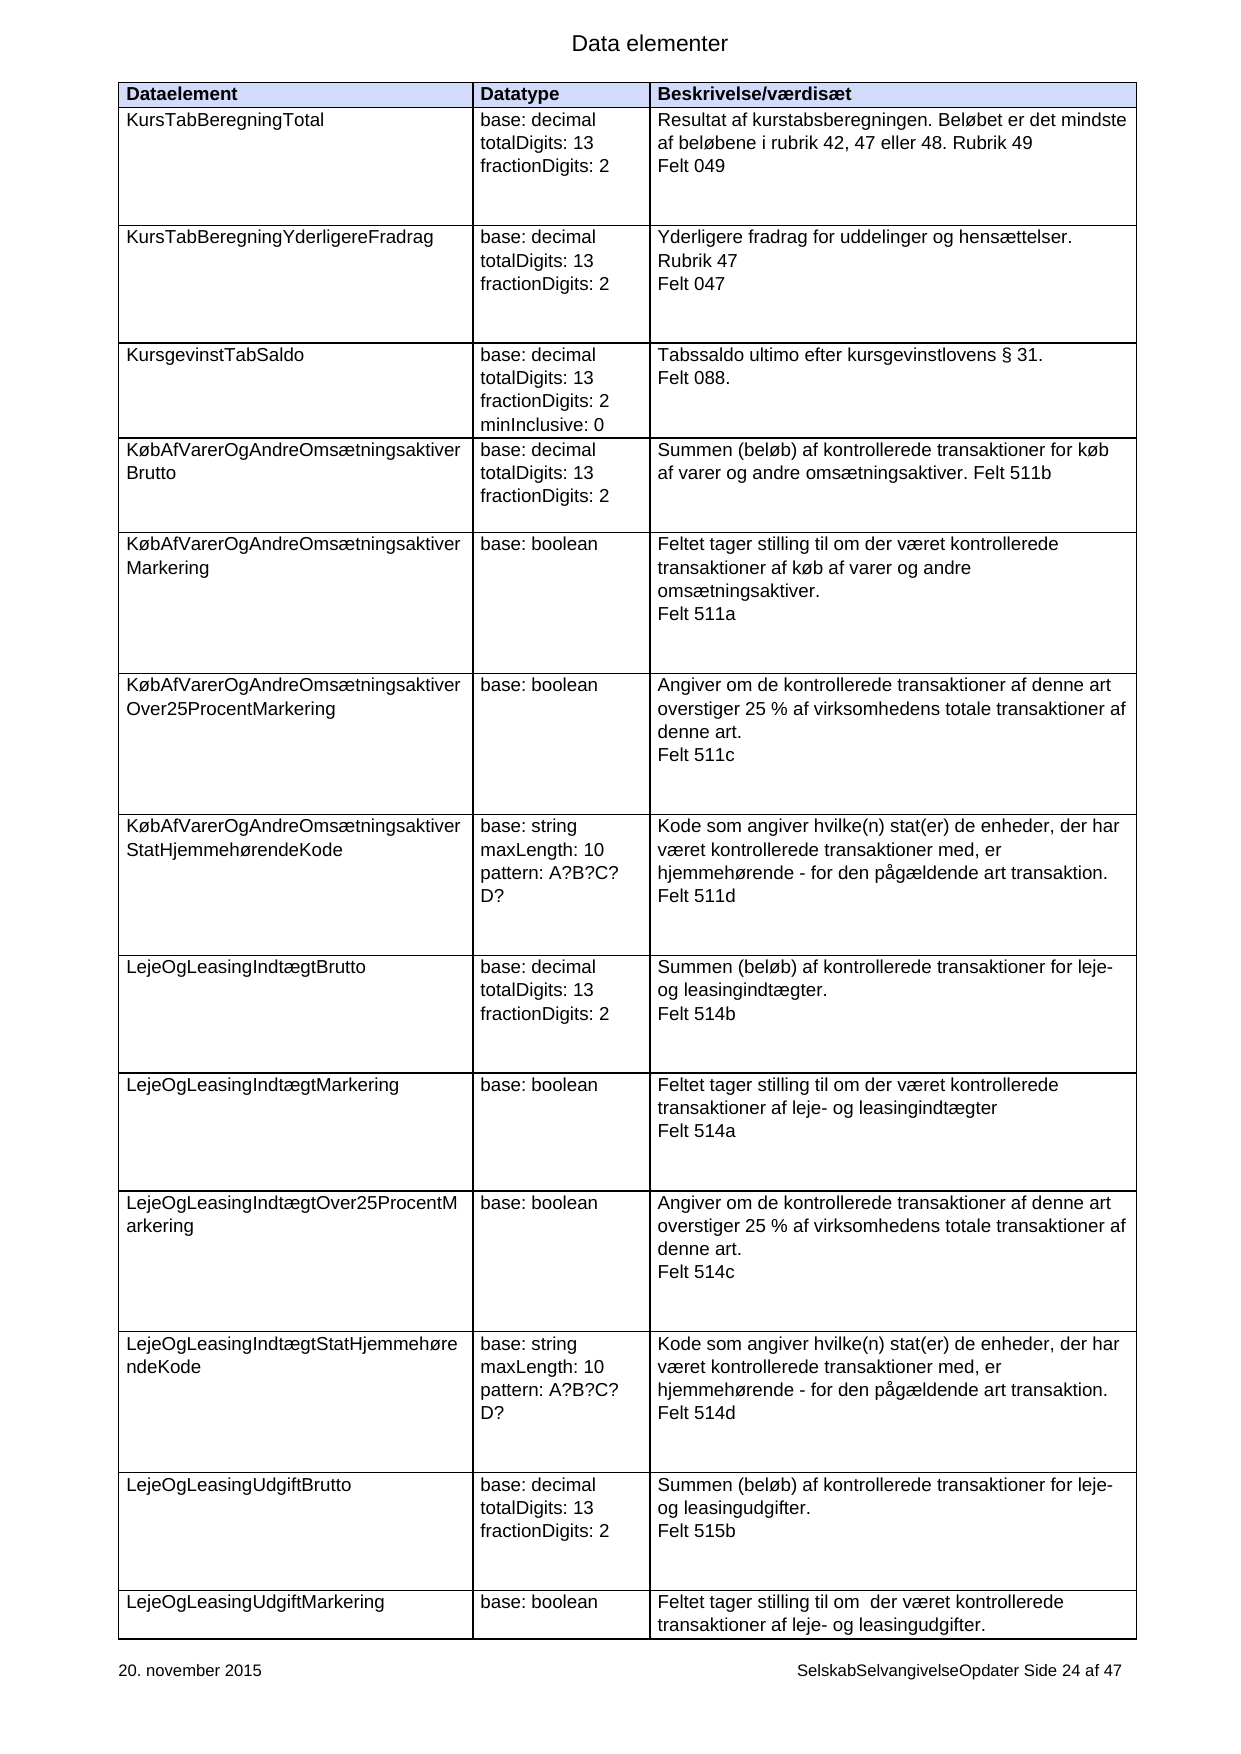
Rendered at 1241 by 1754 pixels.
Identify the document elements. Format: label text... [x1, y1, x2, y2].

table_cell Angiver om de kontrollerede transaktioner af denne art overstiger 25 % af virksomhedens totale transaktioner af denne art. Felt 514c [651, 1192, 1136, 1331]
table_cell Feltet tager stilling til om der været kontrollerede transaktioner af køb af varer og andre omsætningsaktiver. Felt 511a [651, 533, 1136, 673]
table_cell LejeOgLeasingIndtægtStatHjemmehørendeKode [119, 1332, 472, 1472]
table_cell Feltet tager stilling til om der været kontrollerede transaktioner af leje- og leasingindtægter Felt 514a [651, 1074, 1136, 1190]
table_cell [119, 1591, 472, 1638]
table_header Beskrivelse/værdisæt [651, 83, 1136, 107]
table_cell base: decimal totalDigits: 13 fractionDigits: 2 minInclusive: 0 [474, 344, 649, 437]
table_cell base: string maxLength: 10 pattern: A?B?C?D? [474, 815, 649, 954]
table_cell base: string maxLength: 10 pattern: A?B?C?D? [474, 1332, 649, 1472]
table_cell KøbAfVarerOgAndreOmsætningsaktiverMarkering [119, 533, 472, 673]
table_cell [651, 1591, 1136, 1638]
table_cell base: decimal totalDigits: 13 fractionDigits: 2 [474, 956, 649, 1072]
table_cell Yderligere fradrag for uddelinger og hensættelser. Rubrik 47 Felt 047 [651, 226, 1136, 342]
table_cell KursTabBeregningYderligereFradrag [119, 226, 472, 342]
table_cell KøbAfVarerOgAndreOmsætningsaktiverStatHjemmehørendeKode [119, 815, 472, 954]
table_cell base: boolean [474, 1074, 649, 1190]
table_cell Kode som angiver hvilke(n) stat(er) de enheder, der har været kontrollerede transaktioner med, er hjemmehørende - for den pågældende art transaktion. Felt 514d [651, 1332, 1136, 1472]
table_cell base: boolean [474, 1591, 649, 1638]
table_cell KursgevinstTabSaldo [119, 344, 472, 437]
table_cell Summen (beløb) af kontrollerede transaktioner for køb af varer og andre omsætningsaktiver. Felt 511b [651, 439, 1136, 532]
table_cell Angiver om de kontrollerede transaktioner af denne art overstiger 25 % af virksomhedens totale transaktioner af denne art. Felt 511c [651, 674, 1136, 813]
table_cell base: decimal totalDigits: 13 fractionDigits: 2 [474, 439, 649, 532]
table_cell LejeOgLeasingIndtægtBrutto [119, 956, 472, 1072]
table_cell Summen (beløb) af kontrollerede transaktioner for leje- og leasingudgifter. Felt 515b [651, 1473, 1136, 1589]
table_cell Resultat af kurstabsberegningen. Beløbet er det mindste af beløbene i rubrik 42, 47 eller 48. Rubrik 49 Felt 049 [651, 108, 1136, 224]
table_cell KøbAfVarerOgAndreOmsætningsaktiverOver25ProcentMarkering [119, 674, 472, 813]
table_cell LejeOgLeasingUdgiftBrutto [119, 1473, 472, 1589]
table_cell Tabssaldo ultimo efter kursgevinstlovens § 31. Felt 088. [651, 344, 1136, 437]
table_cell KøbAfVarerOgAndreOmsætningsaktiverBrutto [119, 439, 472, 532]
table_cell LejeOgLeasingIndtægtMarkering [119, 1074, 472, 1190]
table_cell LejeOgLeasingIndtægtOver25ProcentMarkering [119, 1192, 472, 1331]
table_cell base: decimal totalDigits: 13 fractionDigits: 2 [474, 226, 649, 342]
table_header Datatype [474, 83, 649, 107]
table_header Dataelement [119, 83, 472, 107]
table_cell base: boolean [474, 1192, 649, 1331]
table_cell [474, 108, 649, 224]
table_cell base: boolean [474, 674, 649, 813]
table_cell base: decimal totalDigits: 13 fractionDigits: 2 [474, 1473, 649, 1589]
table_cell KursTabBeregningTotal [119, 108, 472, 224]
table_cell Summen (beløb) af kontrollerede transaktioner for leje- og leasingindtægter. Felt 514b [651, 956, 1136, 1072]
table_cell Kode som angiver hvilke(n) stat(er) de enheder, der har været kontrollerede transaktioner med, er hjemmehørende - for den pågældende art transaktion. Felt 511d [651, 815, 1136, 954]
table_cell base: boolean [474, 533, 649, 673]
